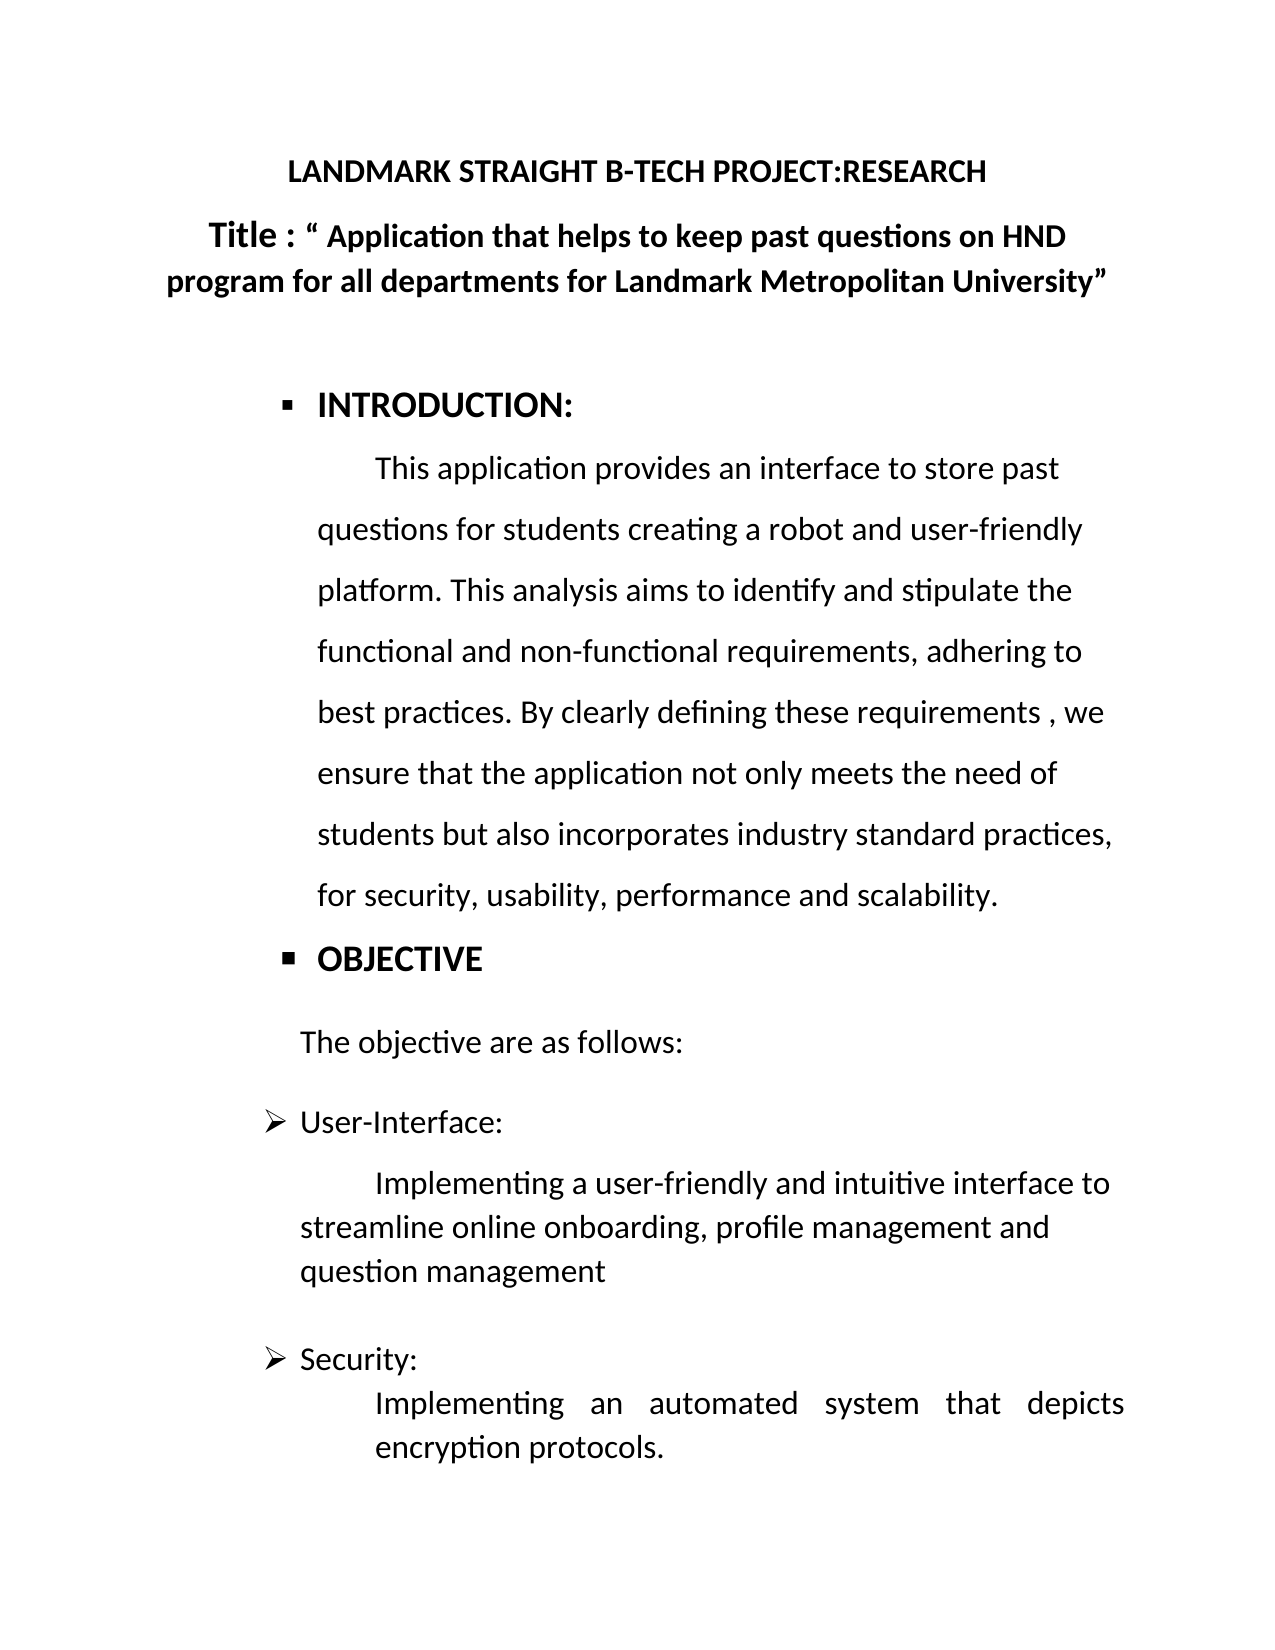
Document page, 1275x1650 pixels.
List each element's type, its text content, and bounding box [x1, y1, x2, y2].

text LANDMARK STRAIGHT B-TECH PROJECT:RESEARCH [150, 150, 1125, 191]
list Implementing a user-friendly and intuitive interface to streamline online onboarding, profile management and question management [300, 1162, 1125, 1291]
list Implementing an automated system that depicts encryption protocols. [375, 1382, 1125, 1467]
list INTRODUCTION: This application provides an interface to store past questions for students creating a robot and user-friendly platform. This analysis aims to identify and stipulate the functional and non-functional requirements, adhering to best practices. By clearly defining these requirements , we ensure that the application not only meets the need of students but also incorporates industry standard practices, for security, usability, performance and scalability. [279, 381, 1125, 915]
list Security: [262, 1338, 1125, 1379]
list User-Interface: [262, 1101, 1125, 1142]
text The objective are as follows: [225, 1021, 1125, 1062]
list OBJECTIVE [279, 935, 1125, 981]
text Title : “ Application that helps to keep past questions on HND program for all departments for Landmark Metropolitan University” [150, 211, 1125, 300]
